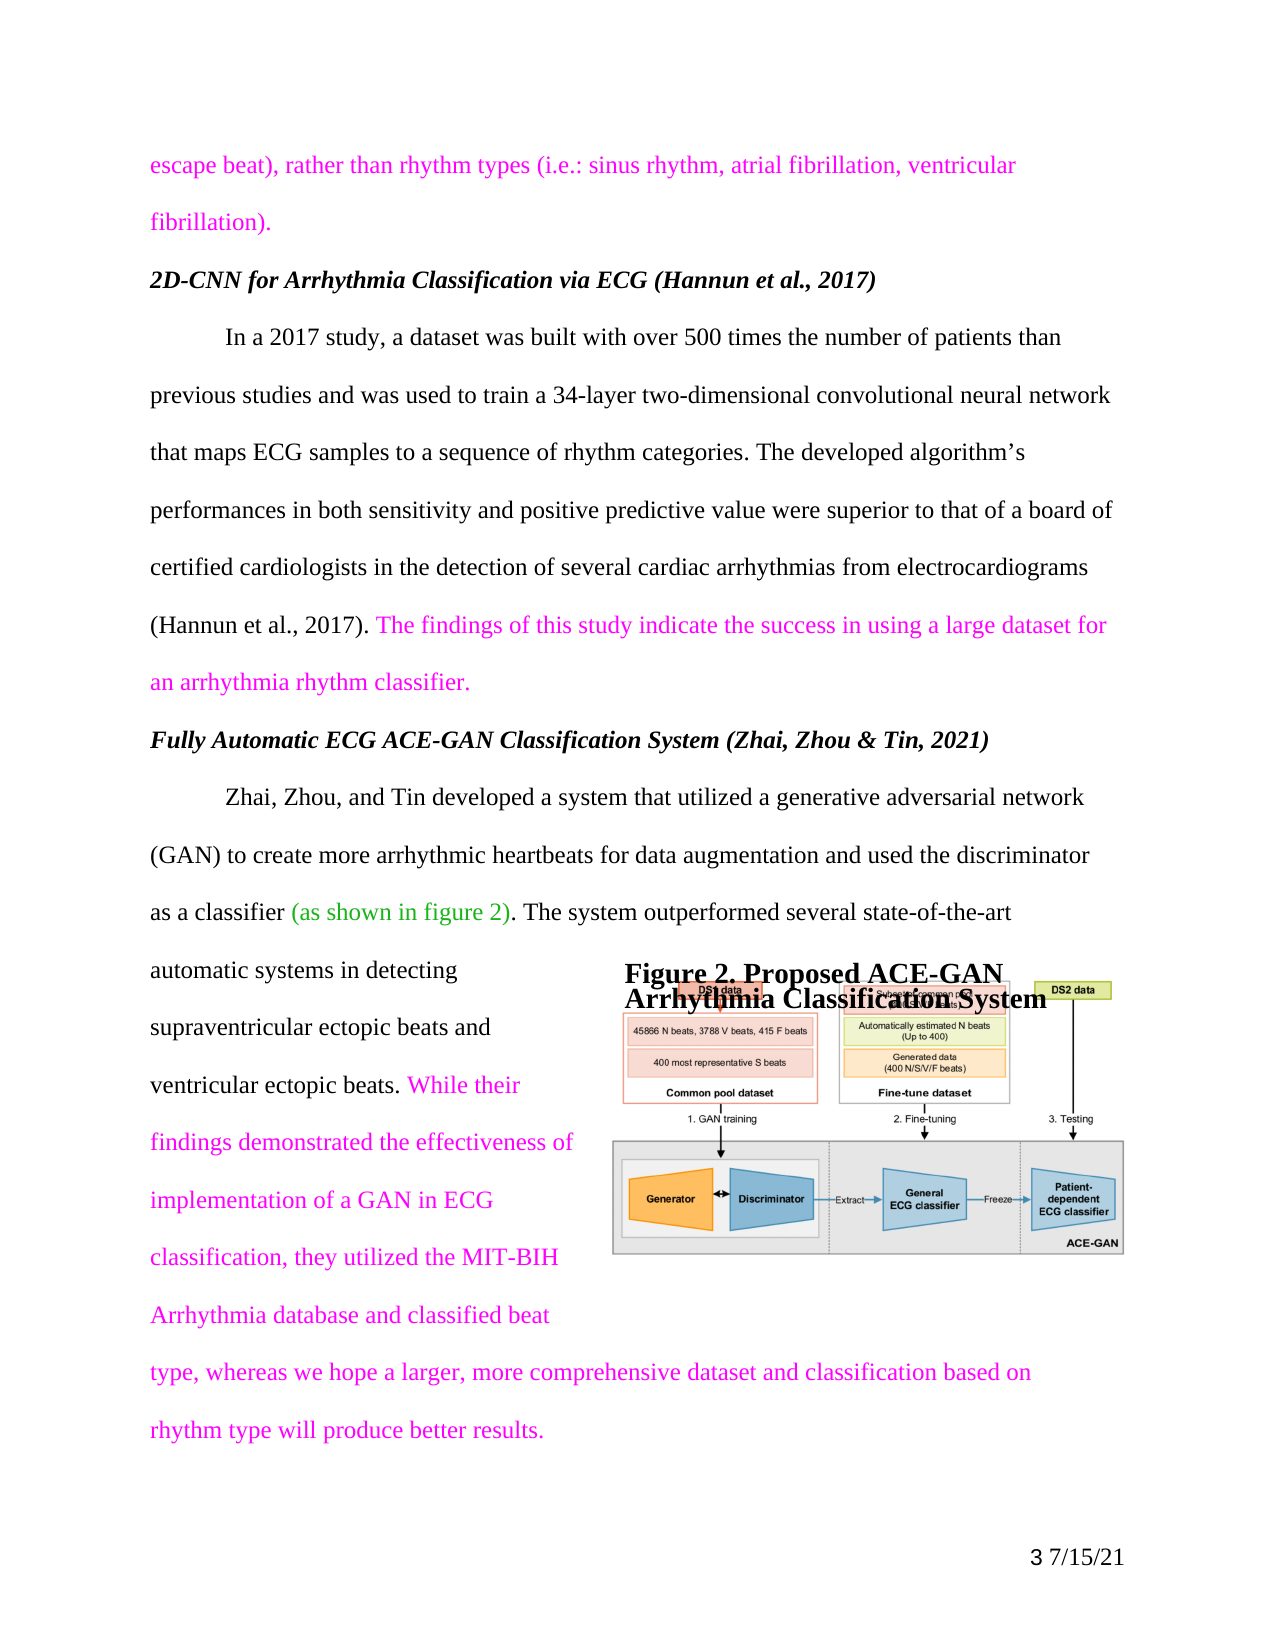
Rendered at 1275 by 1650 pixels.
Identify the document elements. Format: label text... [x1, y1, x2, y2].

text Fully Automatic ECG ACE-GAN Classification System (Zhai, Zhou & Tin, 2021) [150, 725, 1092, 754]
text 2D-CNN for Arrhythmia Classification via ECG (Hannun et al., 2017) [150, 265, 1125, 294]
text In a 2017 study, a dataset was built with over 500 times the number of patients than previous studies and was used to train a 34-layer two-dimensional convolutional neural network that maps ECG samples to a sequence of rhythm categories. The developed algorithm’s performances in both sensitivity and positive predictive value were superior to that of a board of certified cardiologists in the detection of several cardiac arrhythmias from electrocardiograms (Hannun et al., 2017). The findings of this study indicate the success in using a large dataset for an arrhythmia rhythm classifier. [150, 322, 1125, 696]
text Zhai, Zhou, and Tin developed a system that utilized a generative adversarial network (GAN) to create more arrhythmic heartbeats for data augmentation and used the discriminator as a classifier (as shown in figure 2). The system outperformed several state-of-the-art automatic systems in detecting supraventricular ectopic beats and ventricular ectopic beats. While their findings demonstrated the effectiveness of implementation of a GAN in ECG classification, they utilized the MIT-BIH Arrhythmia database and classified beat type, whereas we hope a larger, more comprehensive dataset and classification based on rhythm type will produce better results. [150, 782, 1092, 1444]
picture [895, 978, 905, 982]
picture [609, 978, 1125, 1255]
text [150, 150, 1125, 236]
